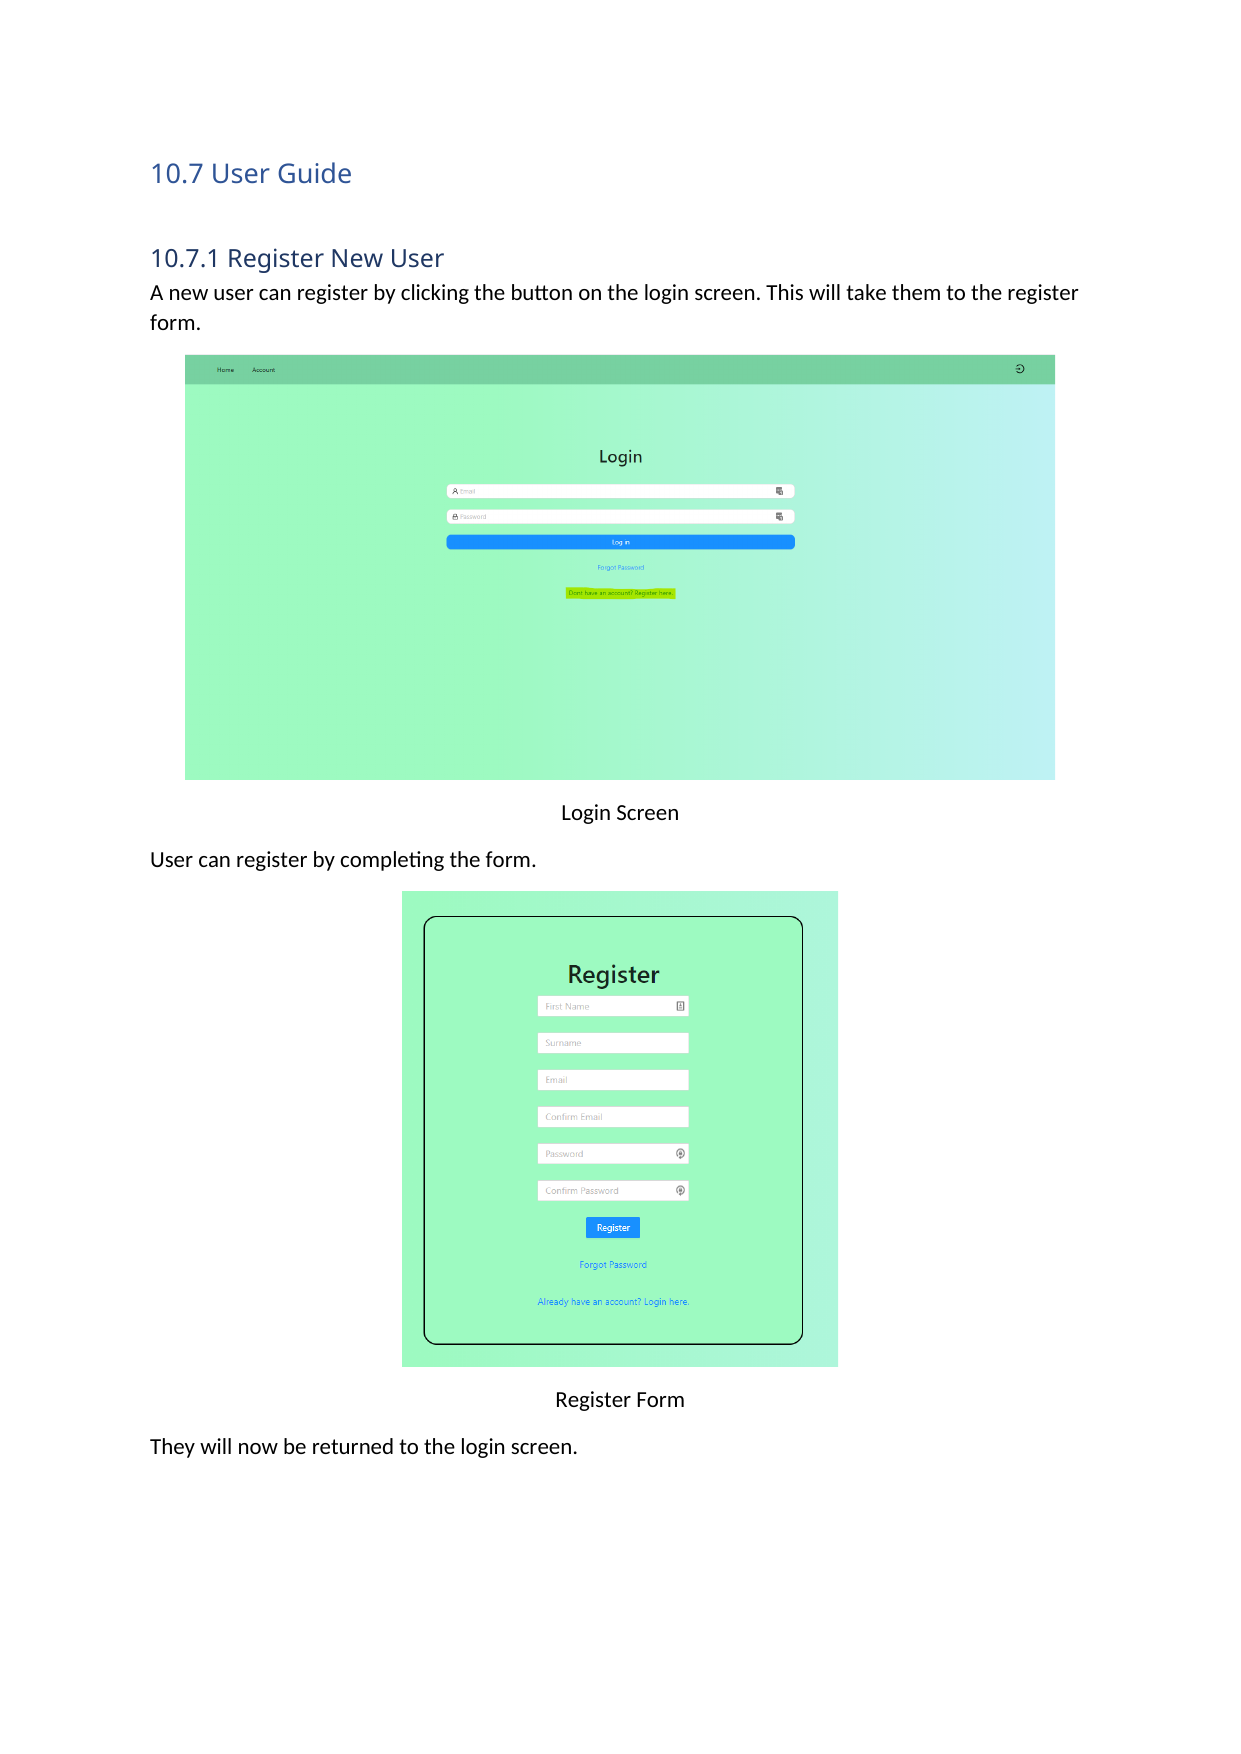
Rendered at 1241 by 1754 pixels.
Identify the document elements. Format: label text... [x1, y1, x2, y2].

text Login Screen [150, 798, 1090, 826]
text They will now be returned to the login screen. [150, 1432, 1090, 1460]
subtitle 10.7 User Guide [150, 154, 1090, 191]
text Register Form [150, 1386, 1090, 1413]
picture [402, 891, 839, 1367]
text A new user can register by clicking the button on the login screen. This will take them to the register form. [150, 278, 1090, 336]
picture [185, 354, 1055, 780]
subtitle 10.7.1 Register New User [150, 241, 1090, 275]
text User can register by completing the form. [150, 845, 1090, 873]
